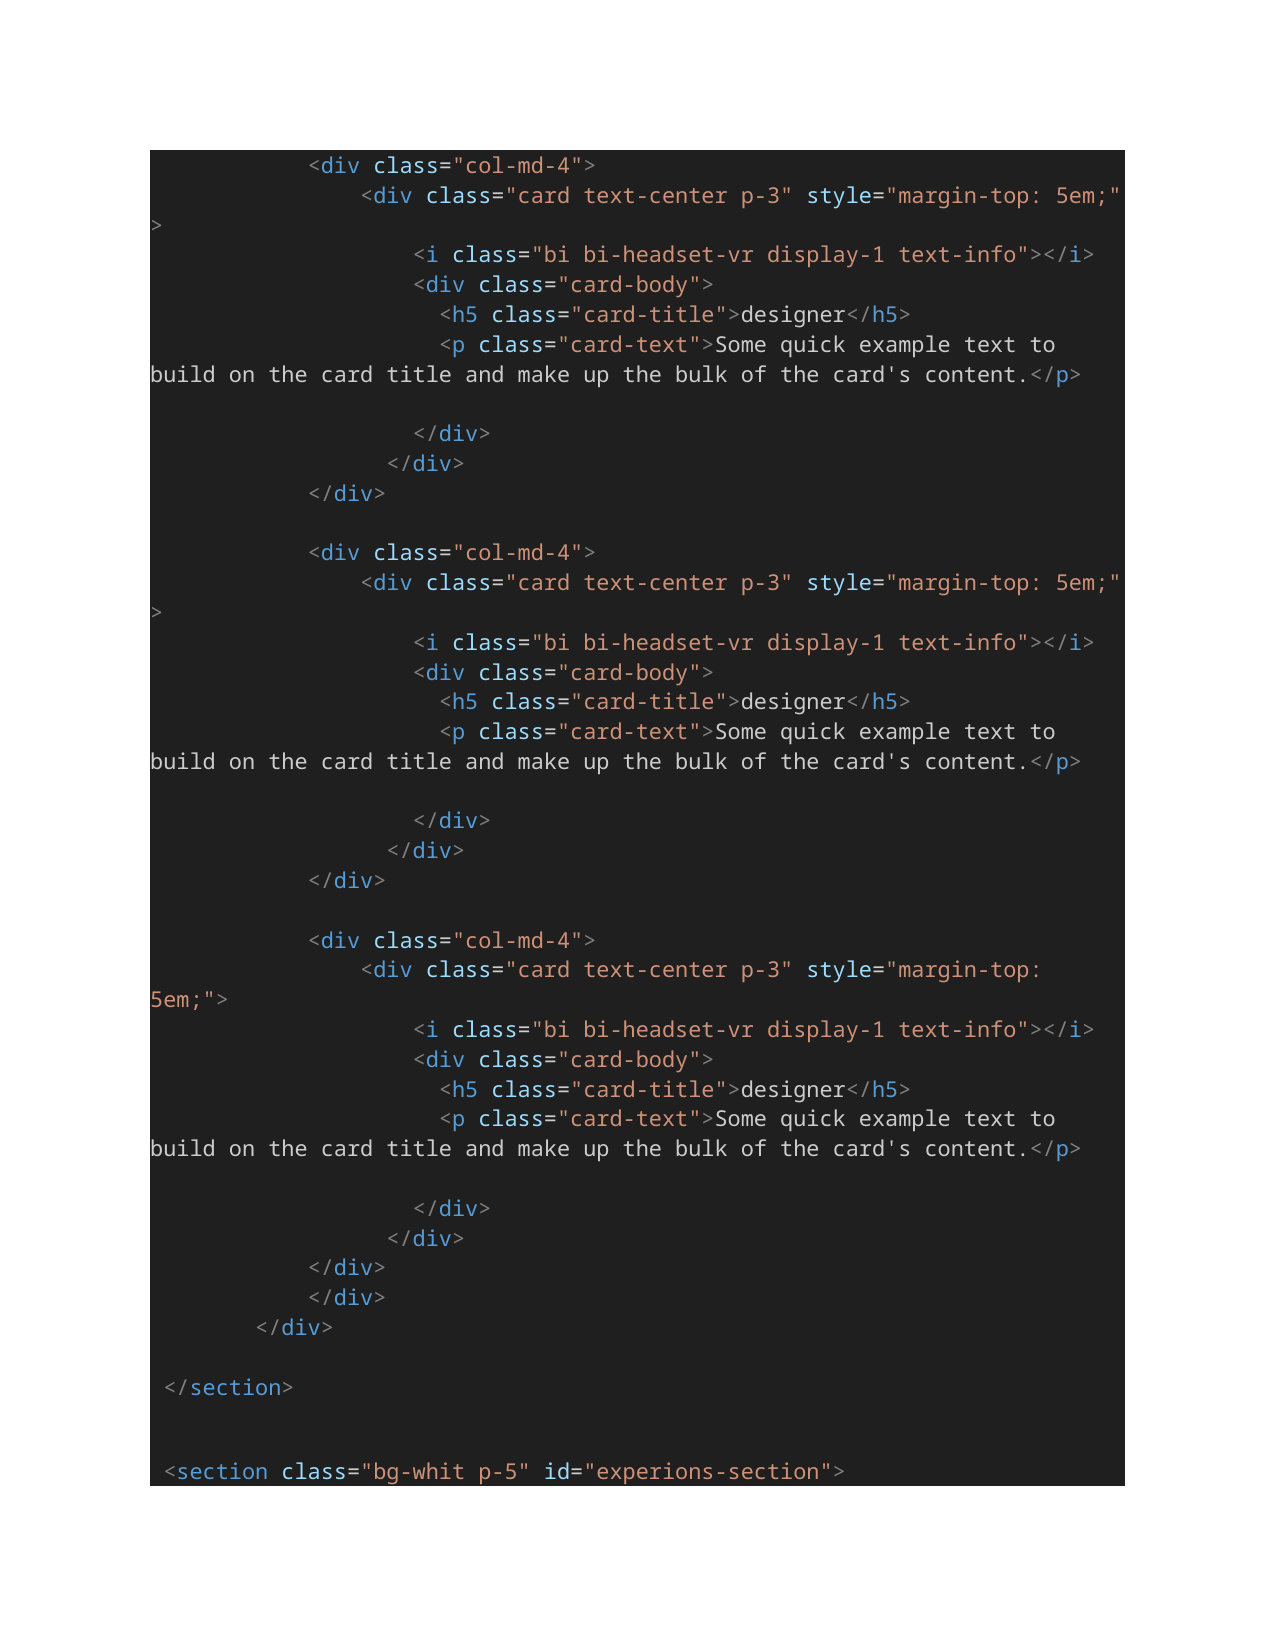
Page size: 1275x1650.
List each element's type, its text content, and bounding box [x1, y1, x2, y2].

text </div> [150, 448, 1125, 478]
text <div class="card-body"> [150, 269, 1125, 299]
text <h5 class="card-title">designer</h5> [150, 1073, 1125, 1103]
text </div> [150, 418, 1125, 448]
text <h5 class="card-title">designer</h5> [150, 299, 1125, 329]
text </div> [150, 805, 1125, 835]
text </div> [150, 478, 1125, 507]
text </section> [150, 1371, 1125, 1401]
text <p class="card-text">Some quick example text to build on the card title and make up the bulk of the card's content.</p> [150, 329, 1125, 388]
text </div> [150, 1193, 1125, 1222]
text </div> [150, 865, 1125, 895]
text <div class="col-md-4"> [150, 150, 1125, 180]
text <section class="bg-whit p-5" id="experions-section"> [150, 1456, 1125, 1486]
text <div class="col-md-4"> [150, 924, 1125, 954]
text <i class="bi bi-headset-vr display-1 text-info"></i> [150, 627, 1125, 656]
text <div class="card text-center p-3" style="margin-top: 5em;"> [150, 954, 1125, 1014]
text <div class="card-body"> [150, 656, 1125, 686]
text </div> [150, 1282, 1125, 1312]
text <div class="card text-center p-3" style="margin-top: 5em;" > [150, 180, 1125, 239]
text </div> [150, 1312, 1125, 1342]
text <h5 class="card-title">designer</h5> [150, 686, 1125, 716]
text <i class="bi bi-headset-vr display-1 text-info"></i> [150, 239, 1125, 269]
text <div class="card text-center p-3" style="margin-top: 5em;" > [150, 567, 1125, 627]
text </div> [150, 835, 1125, 865]
text <div class="col-md-4"> [150, 537, 1125, 567]
text </div> [150, 1252, 1125, 1282]
text <p class="card-text">Some quick example text to build on the card title and make up the bulk of the card's content.</p> [150, 1103, 1125, 1163]
text <i class="bi bi-headset-vr display-1 text-info"></i> [150, 1014, 1125, 1044]
text </div> [150, 1222, 1125, 1252]
text <div class="card-body"> [150, 1044, 1125, 1073]
text <p class="card-text">Some quick example text to build on the card title and make up the bulk of the card's content.</p> [150, 716, 1125, 776]
